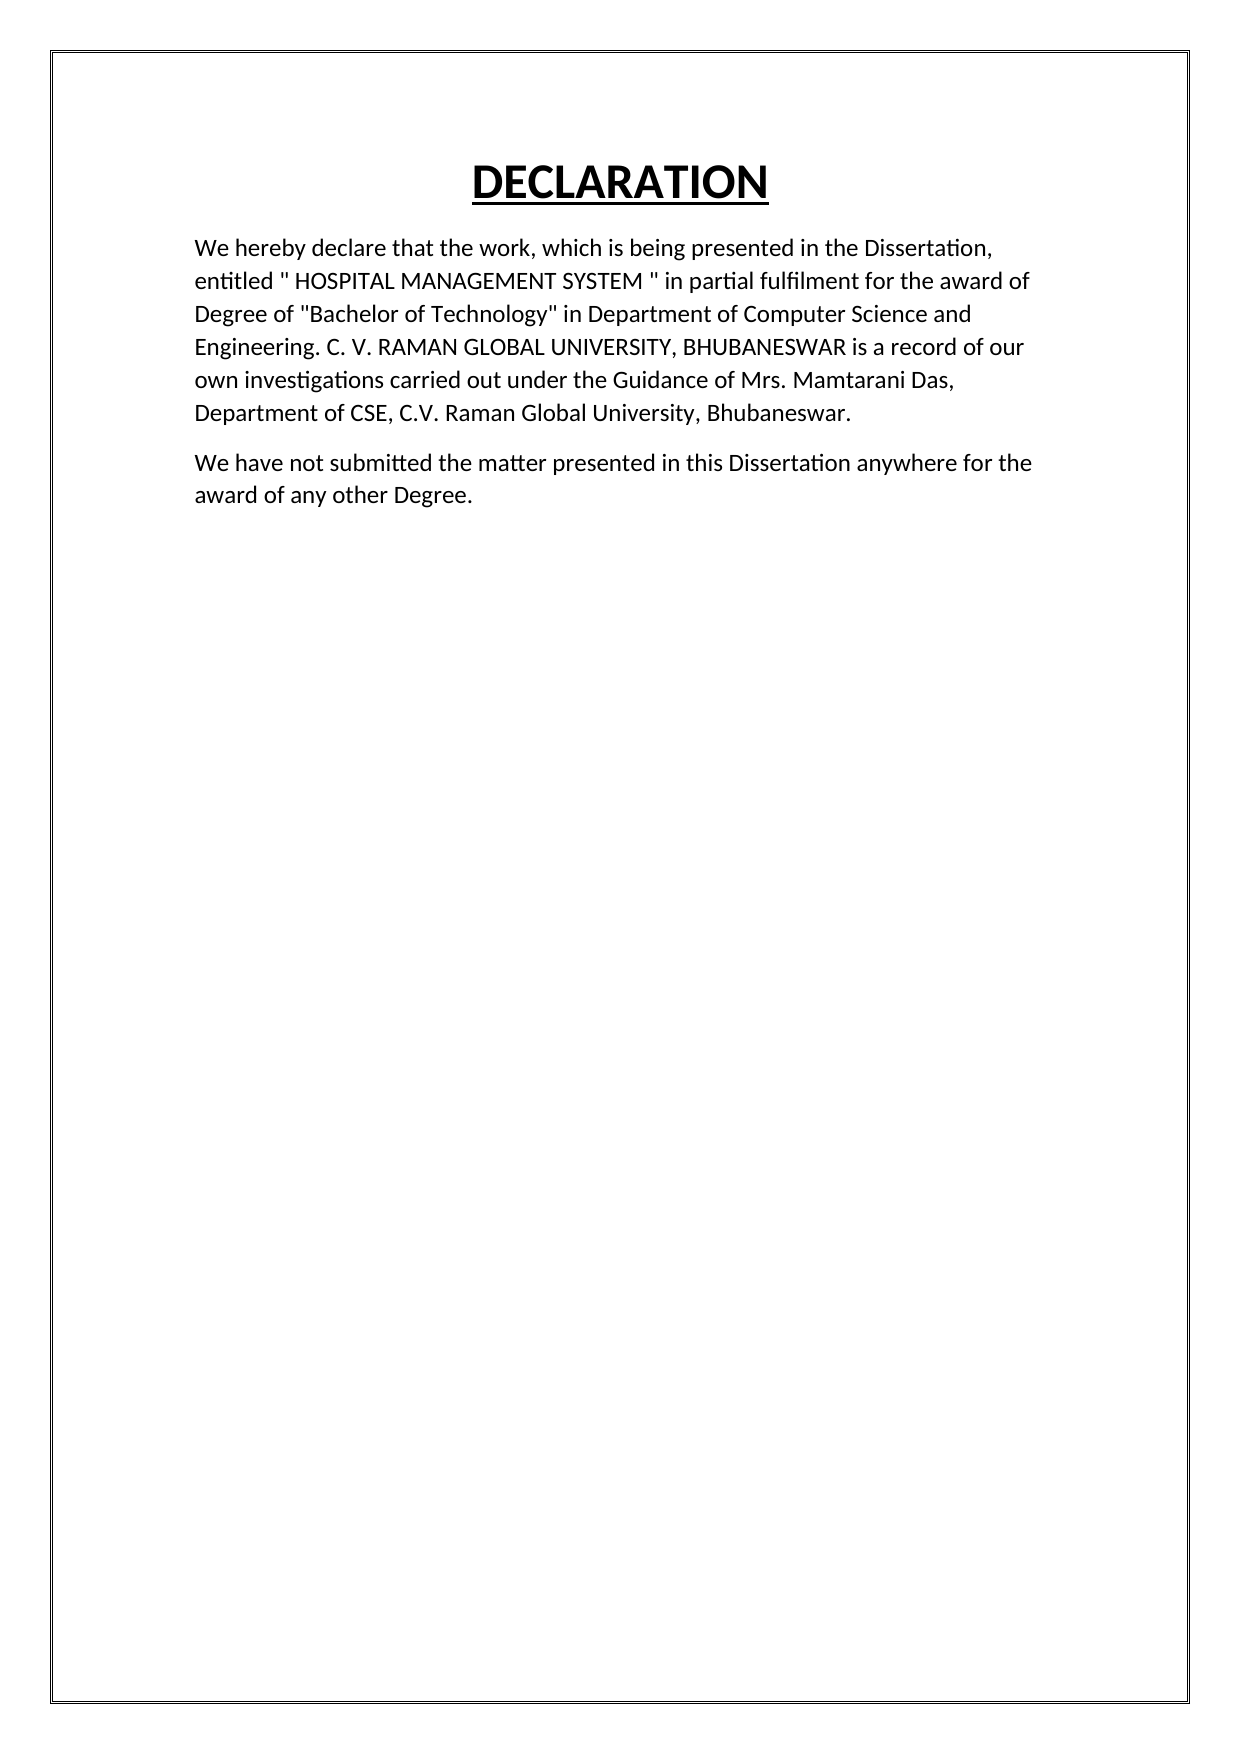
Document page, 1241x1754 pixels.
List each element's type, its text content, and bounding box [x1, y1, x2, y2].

text We have not submitted the matter presented in this Dissertation anywhere for the award of any other Degree. [194, 447, 1066, 510]
text DECLARATION [150, 150, 1090, 211]
text We hereby declare that the work, which is being presented in the Dissertation, entitled " HOSPITAL MANAGEMENT SYSTEM " in partial fulfilment for the award of Degree of "Bachelor of Technology" in Department of Computer Science and Engineering. C. V. RAMAN GLOBAL UNIVERSITY, BHUBANESWAR is a record of our own investigations carried out under the Guidance of Mrs. Mamtarani Das, Department of CSE, C.V. Raman Global University, Bhubaneswar. [194, 232, 1066, 428]
